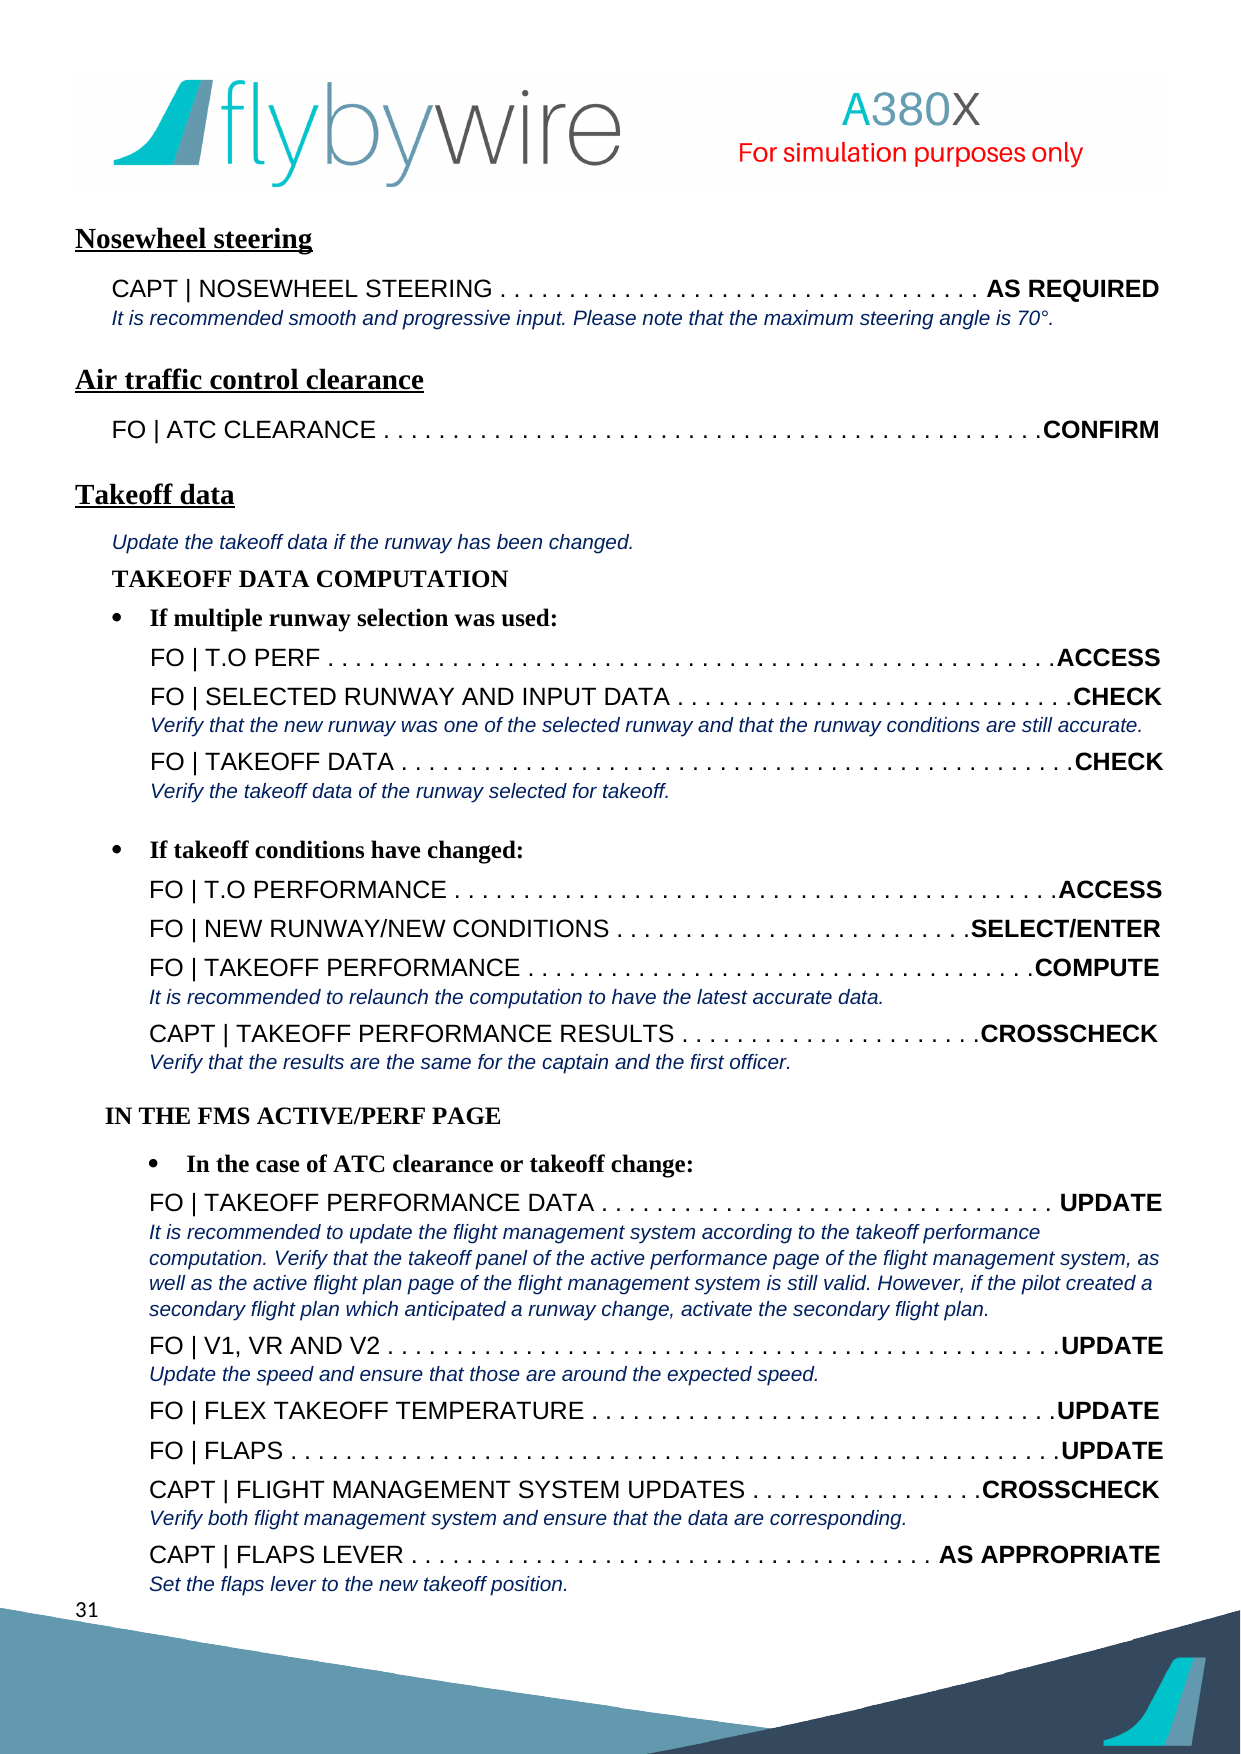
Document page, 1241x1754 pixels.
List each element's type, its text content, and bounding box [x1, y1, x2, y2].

text Air traffic control clearance [75, 362, 1165, 396]
text FO | ATC CLEARANCE . . . . . . . . . . . . . . . . . . . . . . . . . . . . . . . . . . . . . . . . . . . . . . . .CONFIRM [111, 415, 1165, 444]
list If multiple runway selection was used: [112, 603, 1165, 632]
text CAPT | FLAPS LEVER . . . . . . . . . . . . . . . . . . . . . . . . . . . . . . . . . . . . . . AS APPROPRIATE [75, 1540, 1165, 1569]
text FO | SELECTED RUNWAY AND INPUT DATA . . . . . . . . . . . . . . . . . . . . . . . . . . . . .CHECK [150, 682, 1165, 711]
text Verify the takeoff data of the runway selected for takeoff. [150, 778, 1165, 802]
text FO | T.O PERF . . . . . . . . . . . . . . . . . . . . . . . . . . . . . . . . . . . . . . . . . . . . . . . . . . . . .ACCESS [150, 643, 1165, 672]
text Verify that the results are the same for the captain and the first officer. [75, 1050, 1165, 1074]
text Verify both flight management system and ensure that the data are corresponding. [75, 1506, 1165, 1530]
text It is recommended to update the flight management system according to the takeoff performance computation. Verify that the takeoff panel of the active performance page of the flight management system, as well as the active flight plan page of the flight management system is still valid. However, if the pilot created a secondary flight plan which anticipated a runway change, activate the secondary flight plan. [149, 1219, 1165, 1321]
list If takeoff conditions have changed: [112, 835, 1165, 864]
text FO | V1, VR AND V2 . . . . . . . . . . . . . . . . . . . . . . . . . . . . . . . . . . . . . . . . . . . . . . . . .UPDATE [75, 1331, 1165, 1360]
text FO | NEW RUNWAY/NEW CONDITIONS . . . . . . . . . . . . . . . . . . . . . . . . . .SELECT/ENTER [75, 914, 1165, 943]
text Nosewheel steering [75, 221, 1165, 255]
list In the case of ATC clearance or takeoff change: [149, 1149, 1165, 1178]
text FO | TAKEOFF DATA . . . . . . . . . . . . . . . . . . . . . . . . . . . . . . . . . . . . . . . . . . . . . . . . .CHECK [150, 747, 1165, 776]
text CAPT | NOSEWHEEL STEERING . . . . . . . . . . . . . . . . . . . . . . . . . . . . . . . . . . . AS REQUIRED [111, 274, 1165, 303]
picture [0, 1606, 1241, 1754]
text FO | FLAPS . . . . . . . . . . . . . . . . . . . . . . . . . . . . . . . . . . . . . . . . . . . . . . . . . . . . . . . .UPDATE [75, 1436, 1165, 1464]
text TAKEOFF DATA COMPUTATION [112, 564, 1165, 593]
picture [75, 73, 1165, 191]
text IN THE FMS ACTIVE/PERF PAGE [104, 1101, 1165, 1130]
text Update the takeoff data if the runway has been changed. [112, 530, 1165, 554]
text Update the speed and ensure that those are around the expected speed. [75, 1362, 1165, 1386]
text Takeoff data [75, 477, 1165, 511]
text CAPT | FLIGHT MANAGEMENT SYSTEM UPDATES . . . . . . . . . . . . . . . . .CROSSCHECK [75, 1475, 1165, 1504]
text FO | TAKEOFF PERFORMANCE . . . . . . . . . . . . . . . . . . . . . . . . . . . . . . . . . . . . .COMPUTE [75, 953, 1165, 982]
text Verify that the new runway was one of the selected runway and that the runway conditions are still accurate. [150, 713, 1165, 737]
text FO | TAKEOFF PERFORMANCE DATA . . . . . . . . . . . . . . . . . . . . . . . . . . . . . . . . . UPDATE [75, 1188, 1165, 1217]
text CAPT | TAKEOFF PERFORMANCE RESULTS . . . . . . . . . . . . . . . . . . . . . .CROSSCHECK [75, 1019, 1165, 1047]
text It is recommended to relaunch the computation to have the latest accurate data. [75, 984, 1165, 1008]
text Set the flaps lever to the new takeoff position. [75, 1571, 1165, 1595]
text FO | FLEX TAKEOFF TEMPERATURE . . . . . . . . . . . . . . . . . . . . . . . . . . . . . . . . . .UPDATE [75, 1396, 1165, 1425]
text FO | T.O PERFORMANCE . . . . . . . . . . . . . . . . . . . . . . . . . . . . . . . . . . . . . . . . . . . .ACCESS [75, 875, 1165, 903]
text It is recommended smooth and progressive input. Please note that the maximum steering angle is 70°. [111, 305, 1165, 329]
